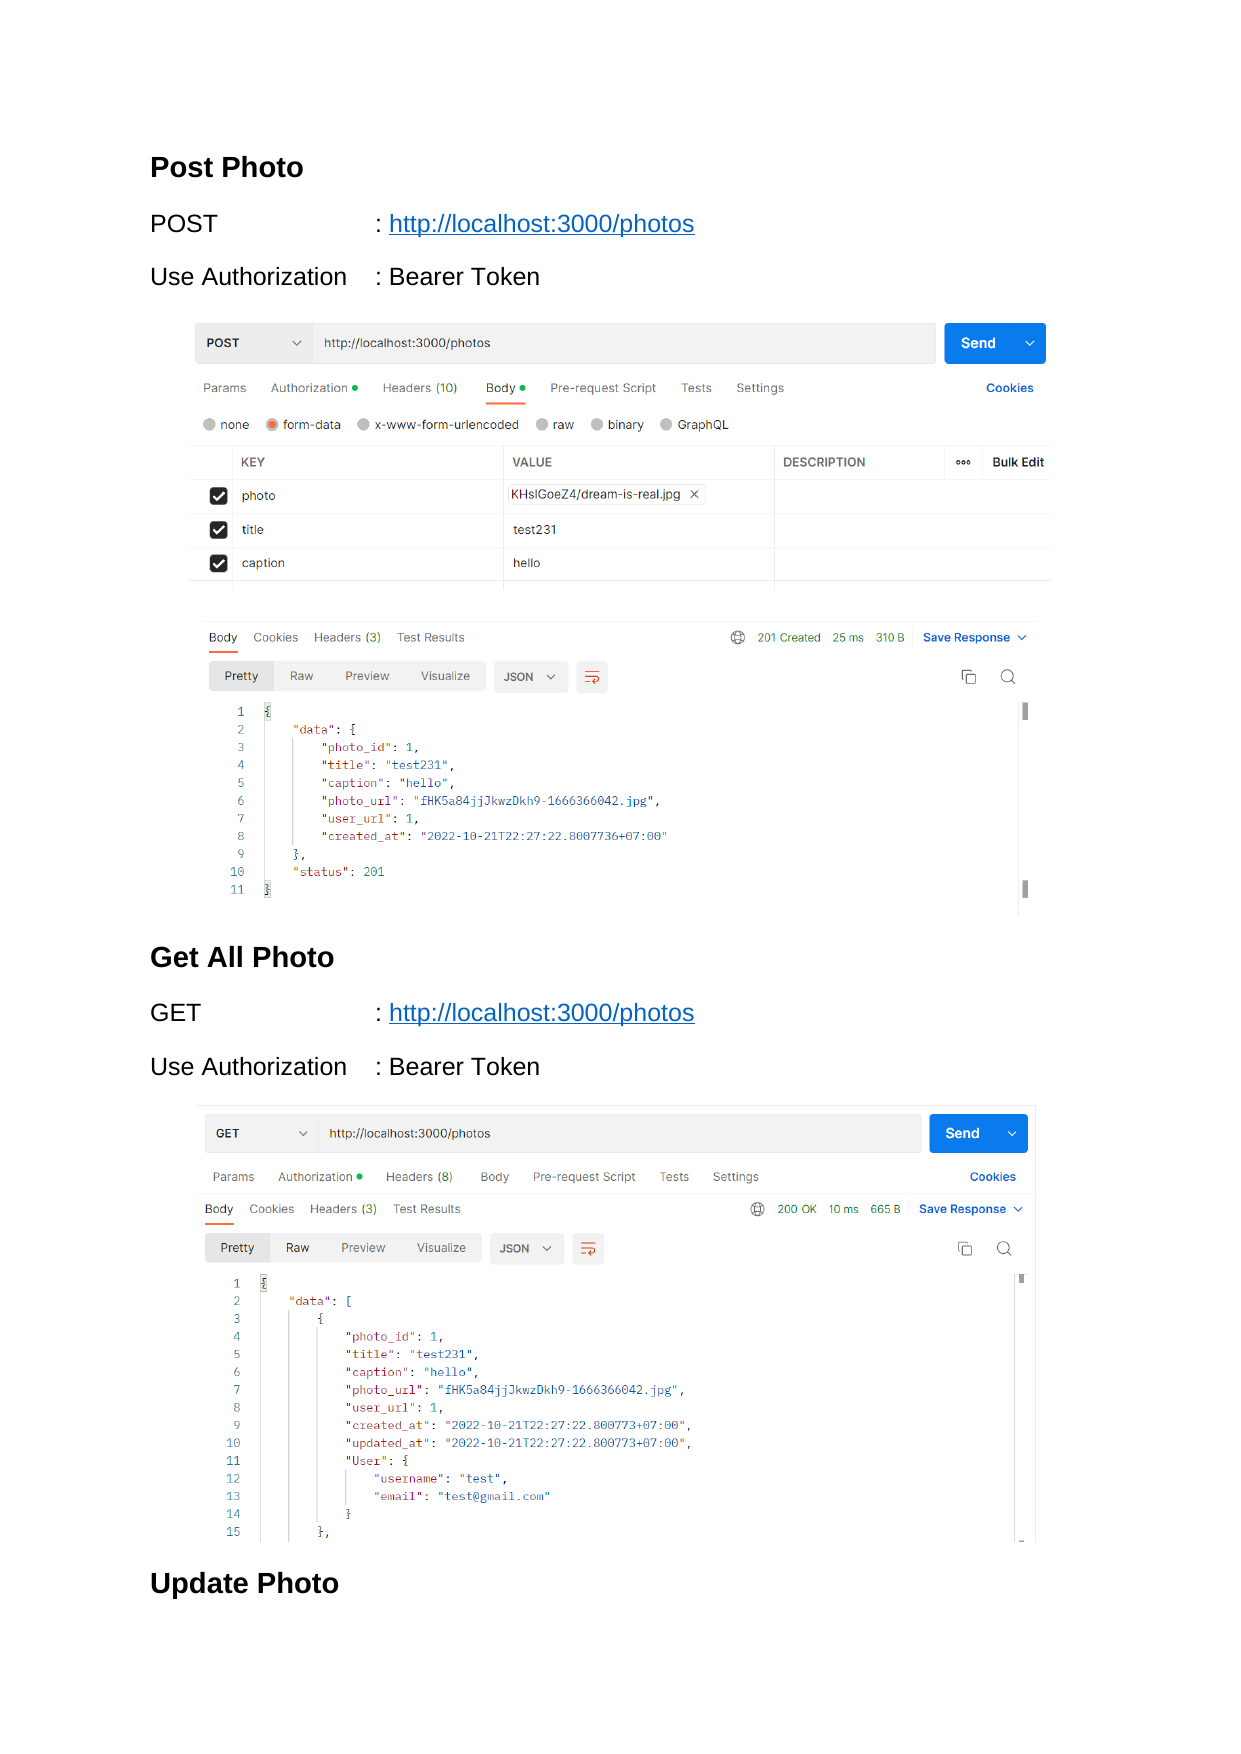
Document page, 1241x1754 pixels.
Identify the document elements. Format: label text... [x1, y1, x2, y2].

picture [196, 1105, 1044, 1542]
text GET : http://localhost:3000/photos [150, 998, 1090, 1027]
text Use Authorization : Bearer Token [150, 1052, 1090, 1081]
text Get All Photo [150, 939, 1090, 973]
text Use Authorization : Bearer Token [150, 262, 1090, 291]
picture [188, 316, 1052, 590]
text Post Photo [150, 150, 1090, 183]
text Update Photo [150, 1566, 1090, 1600]
picture [202, 615, 1038, 915]
text POST : http://localhost:3000/photos [150, 208, 1090, 237]
